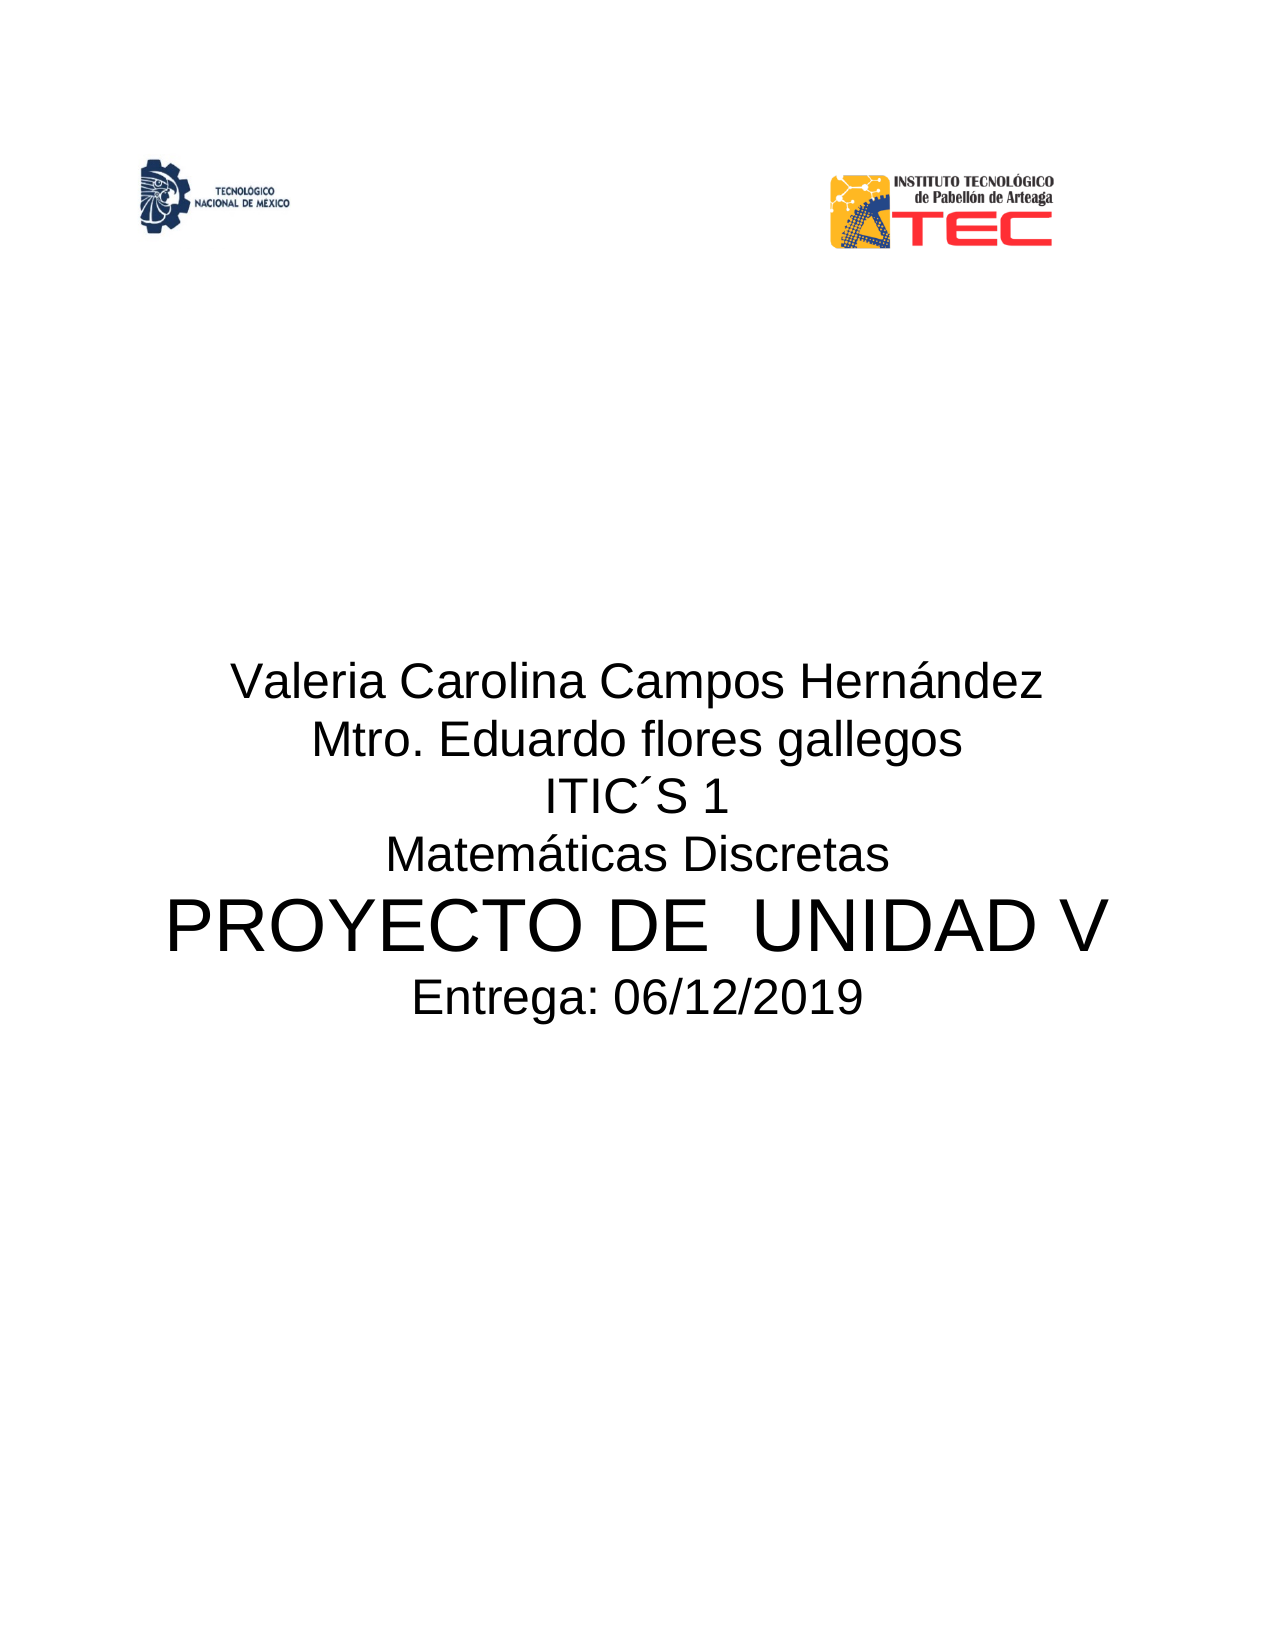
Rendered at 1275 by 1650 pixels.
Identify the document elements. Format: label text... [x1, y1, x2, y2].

text PROYECTO DE UNIDAD V [137, 881, 1137, 968]
text Entrega: 06/12/2019 [137, 968, 1137, 1025]
text Mtro. Eduardo flores gallegos [137, 709, 1137, 766]
text Matemáticas Discretas [137, 824, 1137, 881]
picture [137, 143, 292, 249]
text ITIC´S 1 [137, 766, 1137, 824]
text Valeria Carolina Campos Hernández [137, 651, 1137, 709]
picture [825, 169, 1060, 251]
